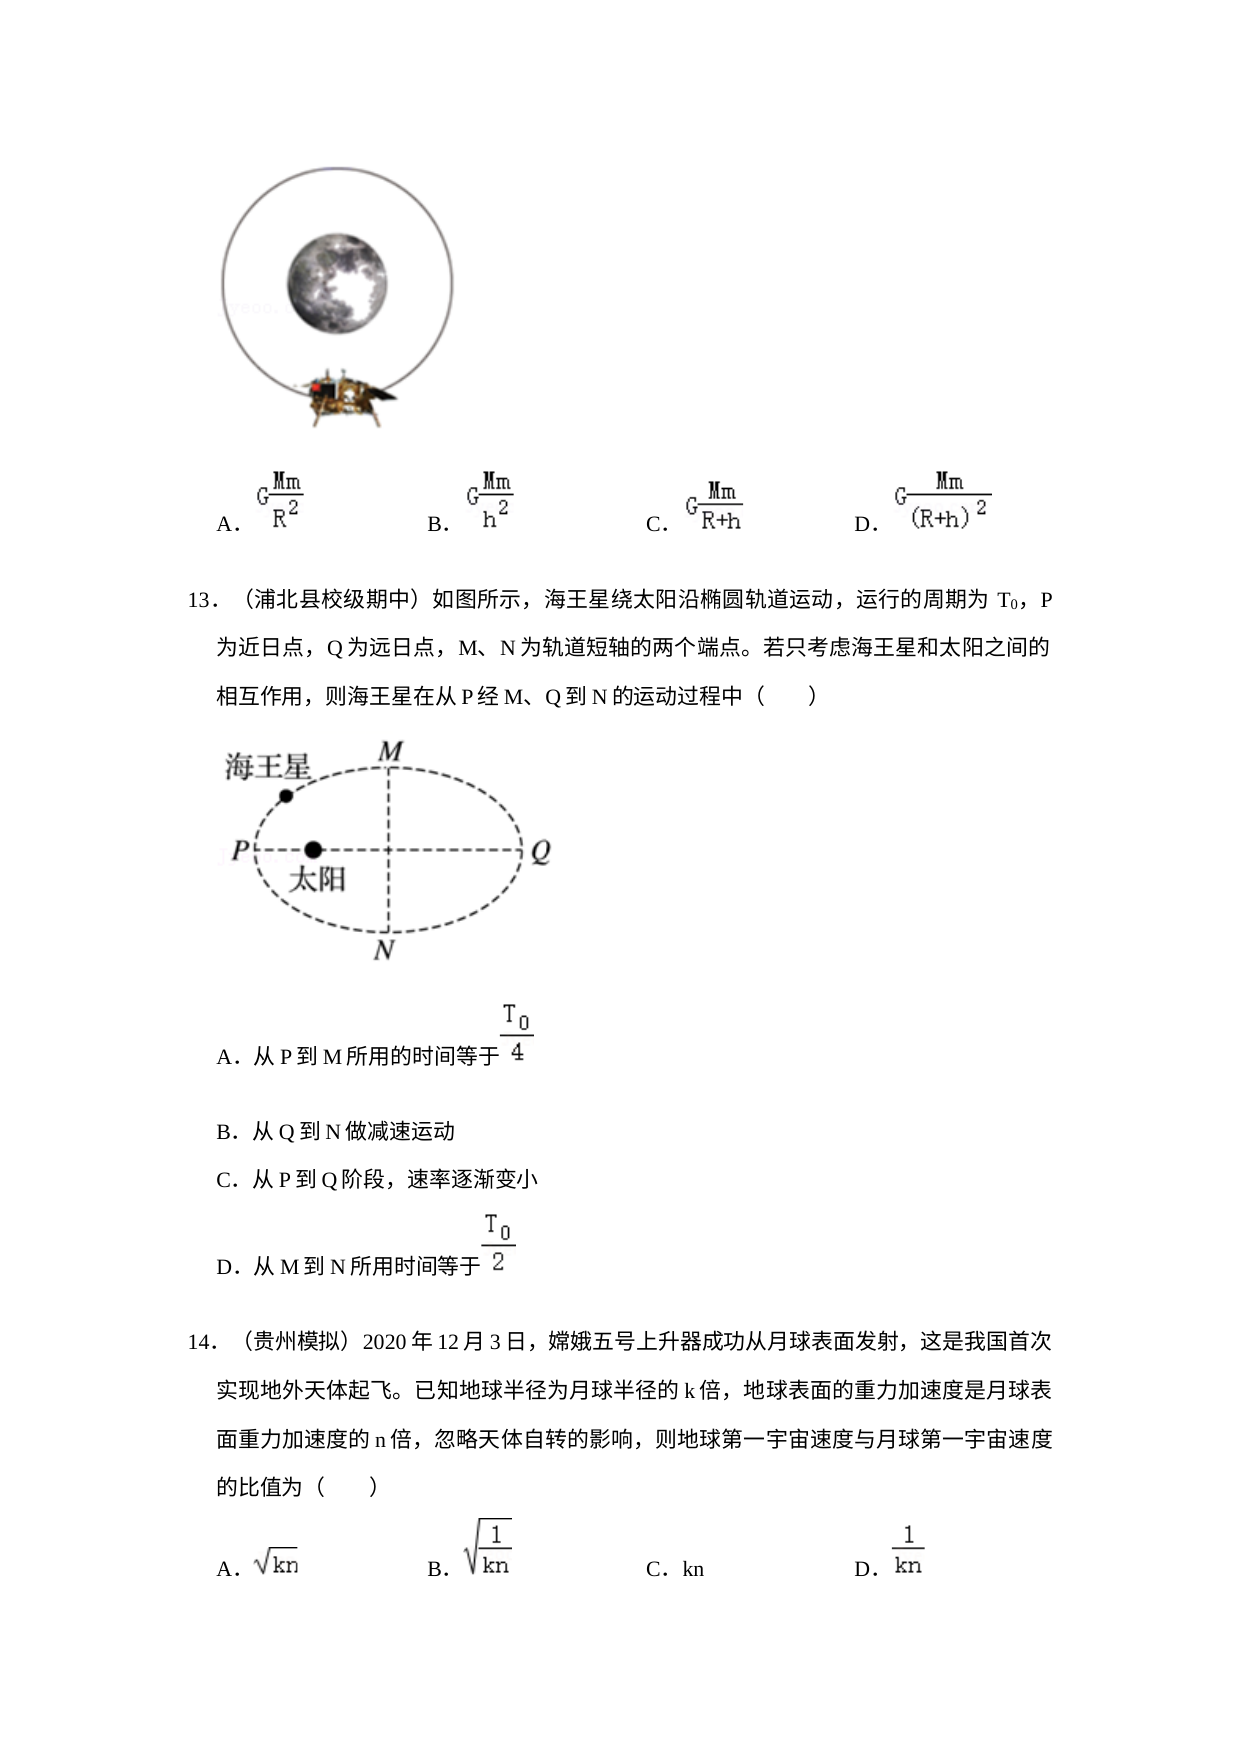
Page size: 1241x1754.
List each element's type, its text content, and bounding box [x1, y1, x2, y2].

text A．从P到M所用的时间等于 [187, 1000, 1053, 1098]
text A． B． C．kn D． [187, 1518, 1053, 1583]
text D．从M到N所用时间等于 [187, 1210, 1053, 1308]
picture [891, 1521, 925, 1576]
picture [682, 477, 744, 532]
picture [216, 162, 459, 433]
picture [499, 1000, 534, 1065]
text B．从Q到N做减速运动 [187, 1114, 1053, 1146]
picture [481, 1210, 516, 1275]
picture [463, 1518, 512, 1576]
text 13．（浦北县校级期中）如图所示，海王星绕太阳沿椭圆轨道运动，运行的周期为T0，P为近日点，Q为远日点，M、N为轨道短轴的两个端点。若只考虑海王星和太阳之间的相互作用，则海王星在从P经M、Q到N的运动过程中（ ） [187, 581, 1053, 711]
text A． B． C． D． [187, 468, 1053, 565]
picture [891, 467, 992, 532]
picture [463, 467, 514, 532]
picture [253, 467, 304, 532]
picture [216, 727, 555, 965]
picture [253, 1547, 298, 1576]
text C．从P到Q阶段，速率逐渐变小 [187, 1162, 1053, 1194]
text 14．（贵州模拟）2020年12月3日，嫦娥五号上升器成功从月球表面发射，这是我国首次实现地外天体起飞。已知地球半径为月球半径的k倍，地球表面的重力加速度是月球表面重力加速度的n倍，忽略天体自转的影响，则地球第一宇宙速度与月球第一宇宙速度的比值为（ ） [187, 1324, 1053, 1502]
